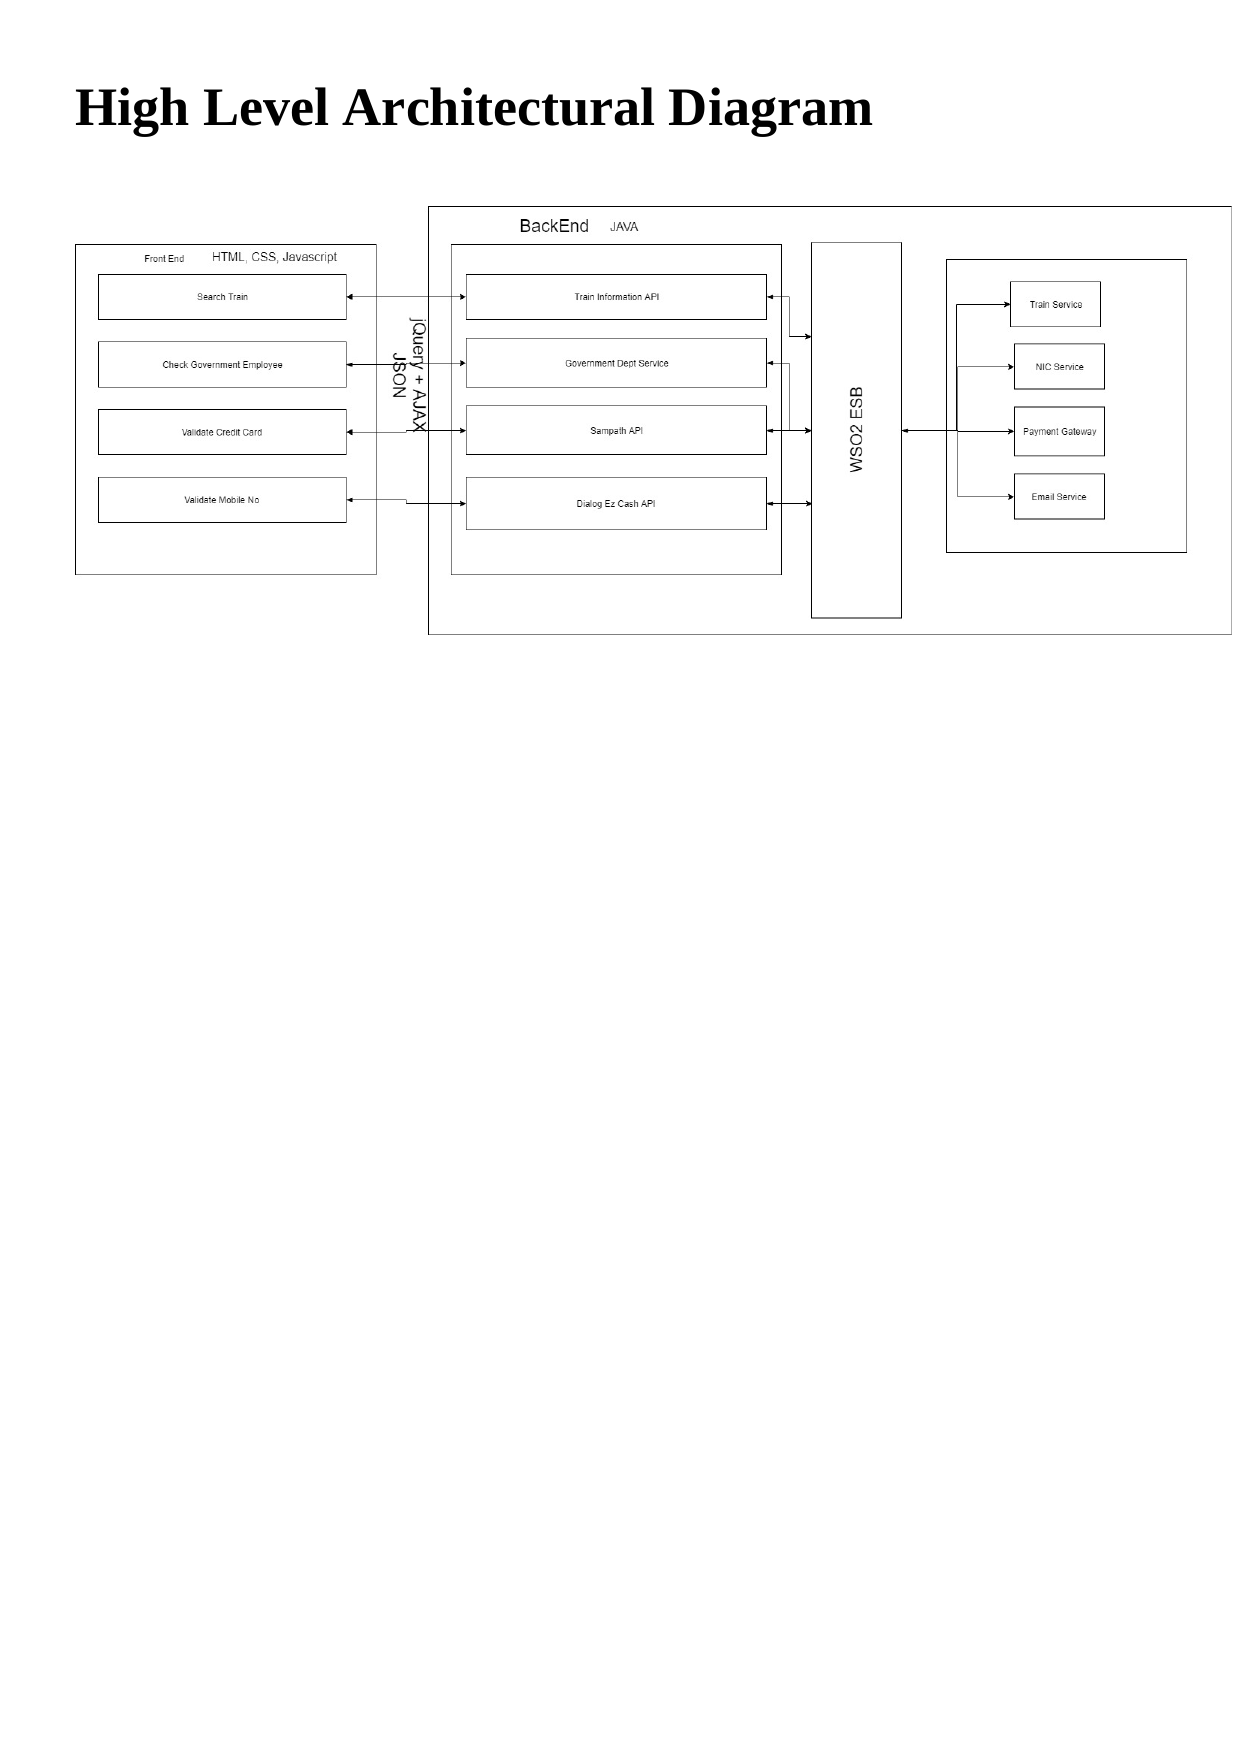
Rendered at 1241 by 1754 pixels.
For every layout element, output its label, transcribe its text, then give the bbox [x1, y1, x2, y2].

text High Level Architectural Diagram [75, 75, 1165, 137]
picture [75, 206, 1232, 635]
